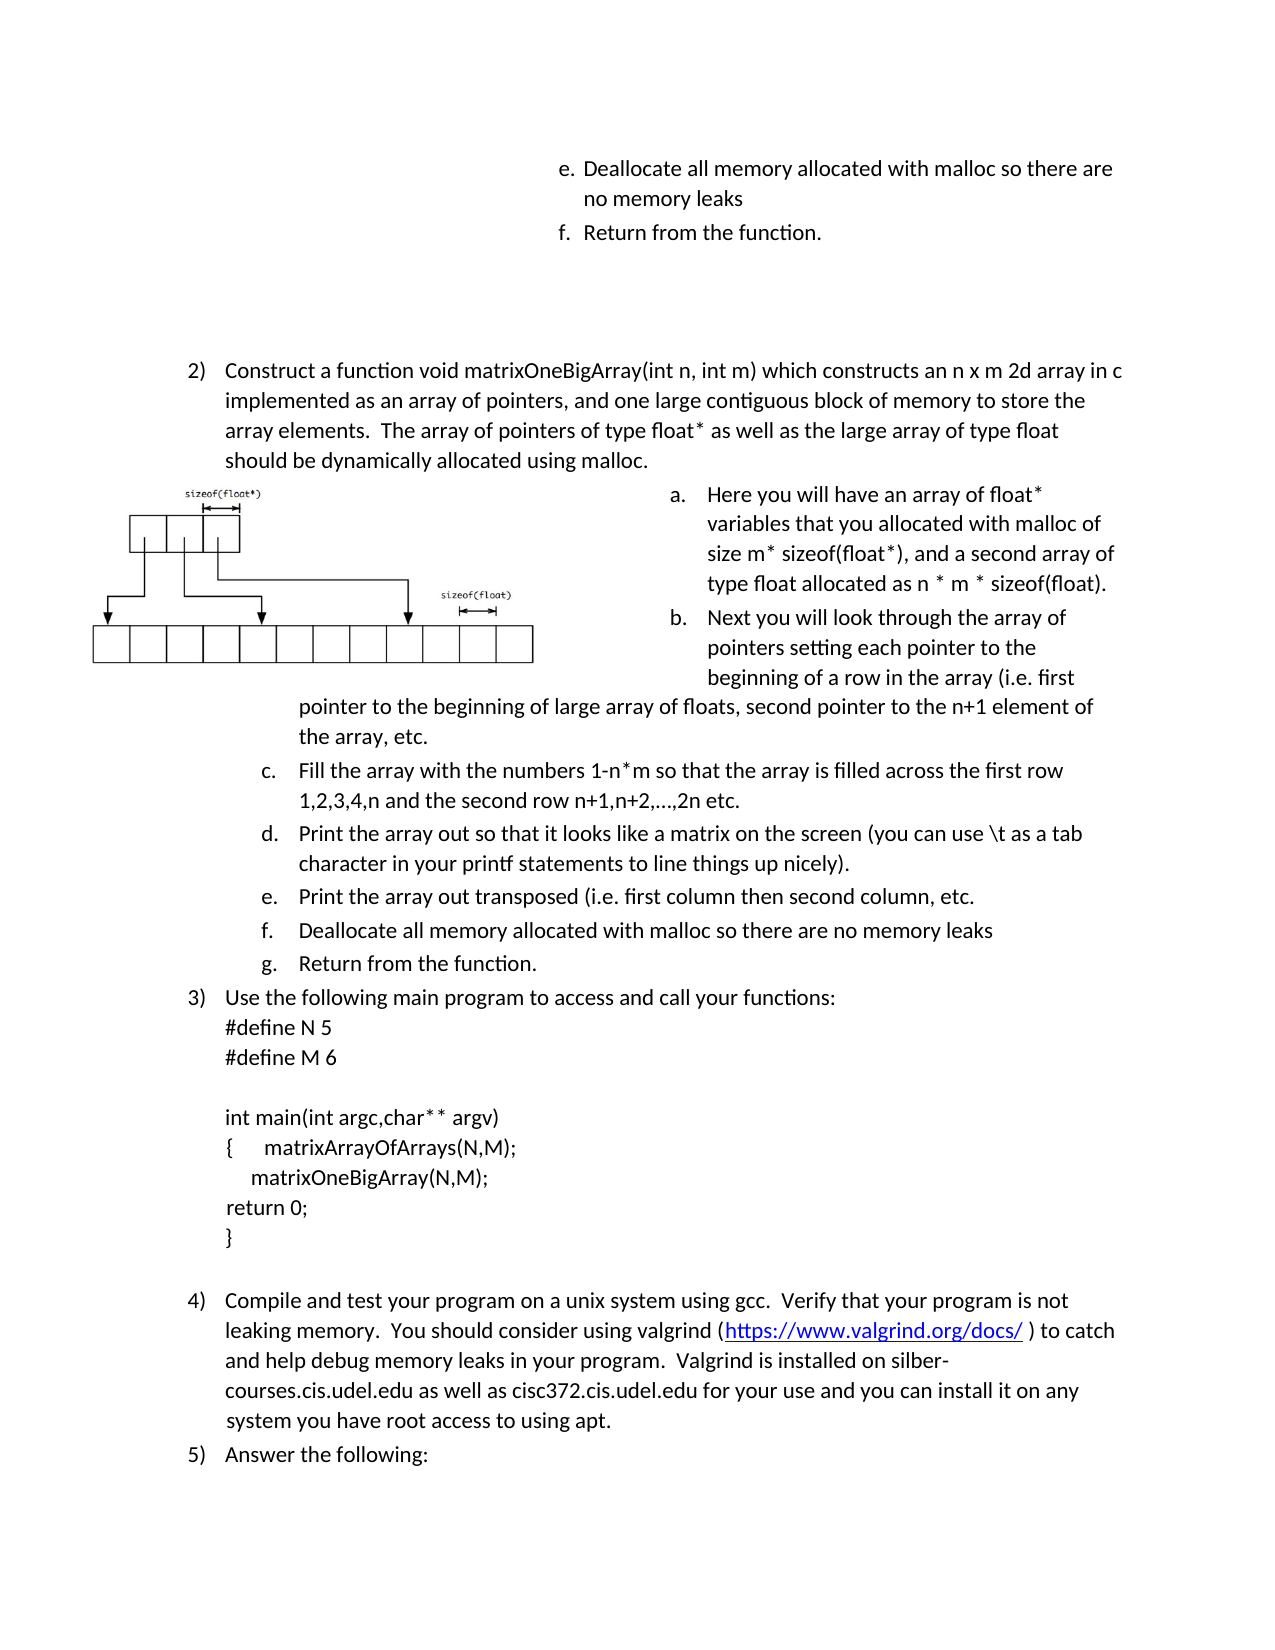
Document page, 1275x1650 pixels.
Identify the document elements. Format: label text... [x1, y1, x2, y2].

list Return from the function. [558, 218, 1124, 246]
text courses.cis.udel.edu as well as cisc372.cis.udel.edu for your use and you can install it on any system you have root access to using apt. [225, 1376, 1124, 1434]
list Here you will have an array of float* variables that you allocated with malloc of size m* sizeof(float*), and a second array of type float allocated as n * m * sizeof(float). [540, 480, 1124, 597]
list Print the array out transposed (i.e. first column then second column, etc. [261, 882, 1124, 911]
list Return from the function. [261, 949, 1124, 977]
text } [225, 1223, 1124, 1251]
list Compile and test your program on a unix system using gcc. Verify that your program is not leaking memory. You should consider using valgrind (https://www.valgrind.org/docs/ ) to catch and help debug memory leaks in your program. Valgrind is installed on silber- [187, 1287, 1124, 1374]
list Deallocate all memory allocated with malloc so there are no memory leaks [558, 154, 1124, 212]
list Fill the array with the numbers 1-n*m so that the array is filled across the first row 1,2,3,4,n and the second row n+1,n+2,…,2n etc. [261, 756, 1124, 814]
list Print the array out so that it looks like a matrix on the screen (you can use \t as a tab character in your printf statements to line things up nicely). [261, 819, 1124, 877]
text int main(int argc,char** argv){ matrixArrayOfArrays(N,M); [225, 1103, 765, 1161]
list Construct a function void matrixOneBigArray(int n, int m) which constructs an n x m 2d array in c implemented as an array of pointers, and one large contiguous block of memory to store the array elements. The array of pointers of type float* as well as the large array of type float should be dynamically allocated using malloc. [187, 357, 1124, 474]
list Use the following main program to access and call your functions: [187, 983, 1124, 1011]
list Next you will look through the array of pointers setting each pointer to the beginning of a row in the array (i.e. first pointer to the beginning of large array of floats, second pointer to the n+1 element of the array, etc. [261, 603, 1124, 750]
picture [87, 479, 540, 669]
text matrixOneBigArray(N,M); return 0; [225, 1163, 553, 1221]
list Deallocate all memory allocated with malloc so there are no memory leaks [261, 916, 1124, 944]
text #define M 6 [225, 1043, 1124, 1071]
list Answer the following: [187, 1440, 1124, 1468]
text #define N 5 [225, 1013, 1124, 1041]
